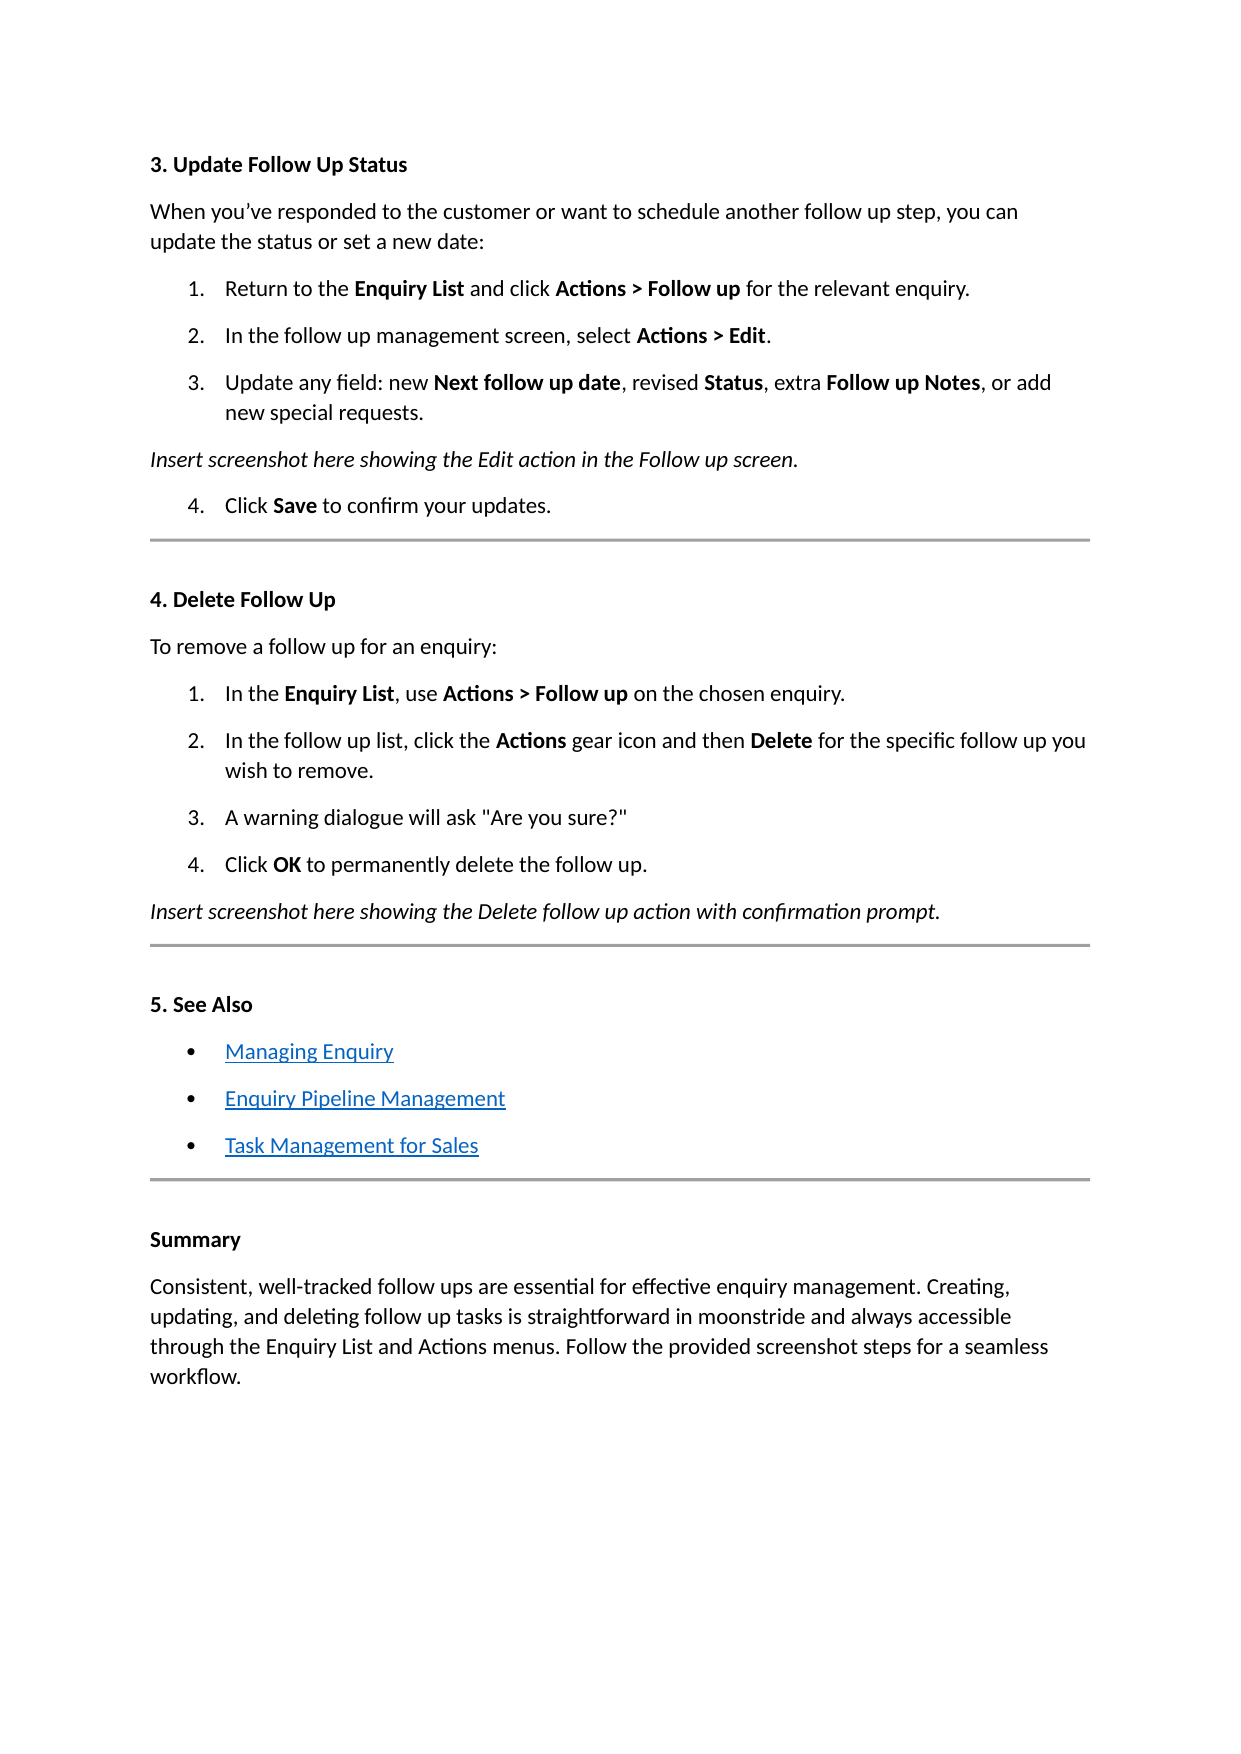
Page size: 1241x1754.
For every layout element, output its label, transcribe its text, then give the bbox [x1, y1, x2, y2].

text 4. Delete Follow Up [150, 585, 1090, 613]
list Managing Enquiry [187, 1037, 1090, 1066]
text To remove a follow up for an enquiry: [150, 632, 1090, 660]
text When you’ve responded to the customer or want to schedule another follow up step, you can update the status or set a new date: [150, 197, 1090, 255]
list In the follow up management screen, select Actions > Edit. [187, 321, 1090, 349]
text Insert screenshot here showing the Delete follow up action with confirmation prompt. [150, 897, 1090, 925]
list In the Enquiry List, use Actions > Follow up on the chosen enquiry. [187, 679, 1090, 707]
list Update any field: new Next follow up date, revised Status, extra Follow up Notes, or add new special requests. [187, 368, 1090, 426]
list Click OK to permanently delete the follow up. [187, 850, 1090, 878]
text Summary [150, 1225, 1090, 1253]
list Click Save to confirm your updates. [187, 492, 1090, 520]
text 3. Update Follow Up Status [150, 150, 1090, 178]
list Return to the Enquiry List and click Actions > Follow up for the relevant enquiry. [187, 274, 1090, 302]
text Consistent, well-tracked follow ups are essential for effective enquiry management. Creating, updating, and deleting follow up tasks is straightforward in moonstride and always accessible through the Enquiry List and Actions menus. Follow the provided screenshot steps for a seamless workflow. [150, 1272, 1090, 1391]
list A warning dialogue will ask "Are you sure?" [187, 803, 1090, 831]
list Task Management for Sales [187, 1131, 1090, 1159]
text Insert screenshot here showing the Edit action in the Follow up screen. [150, 445, 1090, 473]
list Enquiry Pipeline Management [187, 1084, 1090, 1112]
list In the follow up list, click the Actions gear icon and then Delete for the specific follow up you wish to remove. [187, 726, 1090, 784]
text 5. See Also [150, 991, 1090, 1019]
